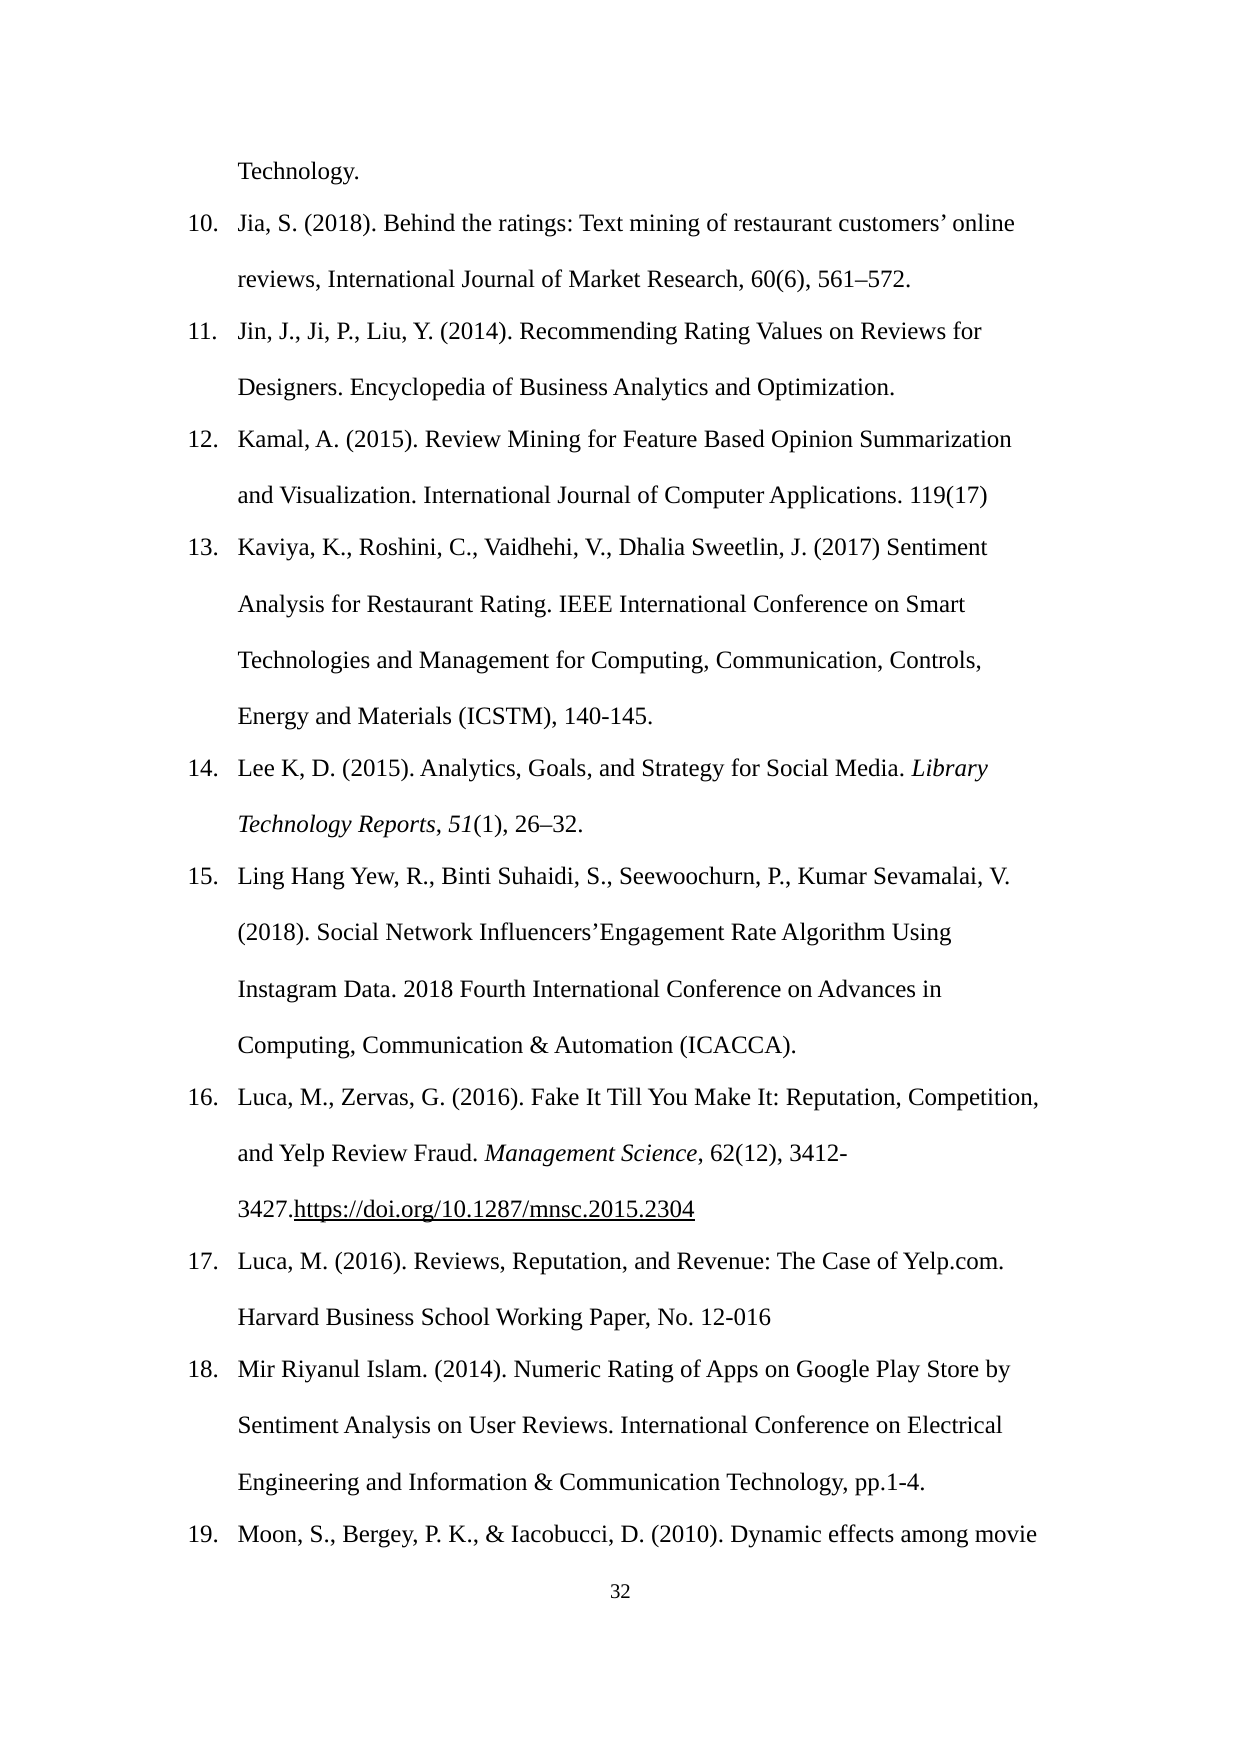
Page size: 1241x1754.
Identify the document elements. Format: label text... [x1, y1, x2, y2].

list Lee K, D. (2015). Analytics, Goals, and Strategy for Social Media. Library Technology Reports, 51(1), 26–32. [187, 749, 1053, 842]
list Luca, M. (2016). Reviews, Reputation, and Revenue: The Case of Yelp.com. Harvard Business School Working Paper, No. 12-016 [187, 1242, 1053, 1336]
list Ling Hang Yew, R., Binti Suhaidi, S., Seewoochurn, P., Kumar Sevamalai, V. (2018). Social Network Influencers’Engagement Rate Algorithm Using Instagram Data. 2018 Fourth International Conference on Advances in Computing, Communication & Automation (ICACCA). [187, 857, 1053, 1063]
list Jin, J., Ji, P., Liu, Y. (2014). Recommending Rating Values on Reviews for Designers. Encyclopedia of Business Analytics and Optimization. [187, 312, 1053, 406]
list Jia, S. (2018). Behind the ratings: Text mining of restaurant customers’ online reviews, International Journal of Market Research, 60(6), 561–572. [187, 204, 1053, 297]
list Kamal, A. (2015). Review Mining for Feature Based Opinion Summarization and Visualization. International Journal of Computer Applications. 119(17) [187, 420, 1053, 514]
list Luca, M., Zervas, G. (2016). Fake It Till You Make It: Reputation, Competition, and Yelp Review Fraud. Management Science, 62(12), 3412-3427.https://doi.org/10.1287/mnsc.2015.2304 [187, 1077, 1053, 1227]
list Kaviya, K., Roshini, C., Vaidhehi, V., Dhalia Sweetlin, J. (2017) Sentiment Analysis for Restaurant Rating. IEEE International Conference on Smart Technologies and Management for Computing, Communication, Controls, Energy and Materials (ICSTM), 140-145. [187, 528, 1053, 734]
list Mir Riyanul Islam. (2014). Numeric Rating of Apps on Google Play Store by Sentiment Analysis on User Reviews. International Conference on Electrical Engineering and Information & Communication Technology, pp.1-4. [187, 1350, 1053, 1500]
